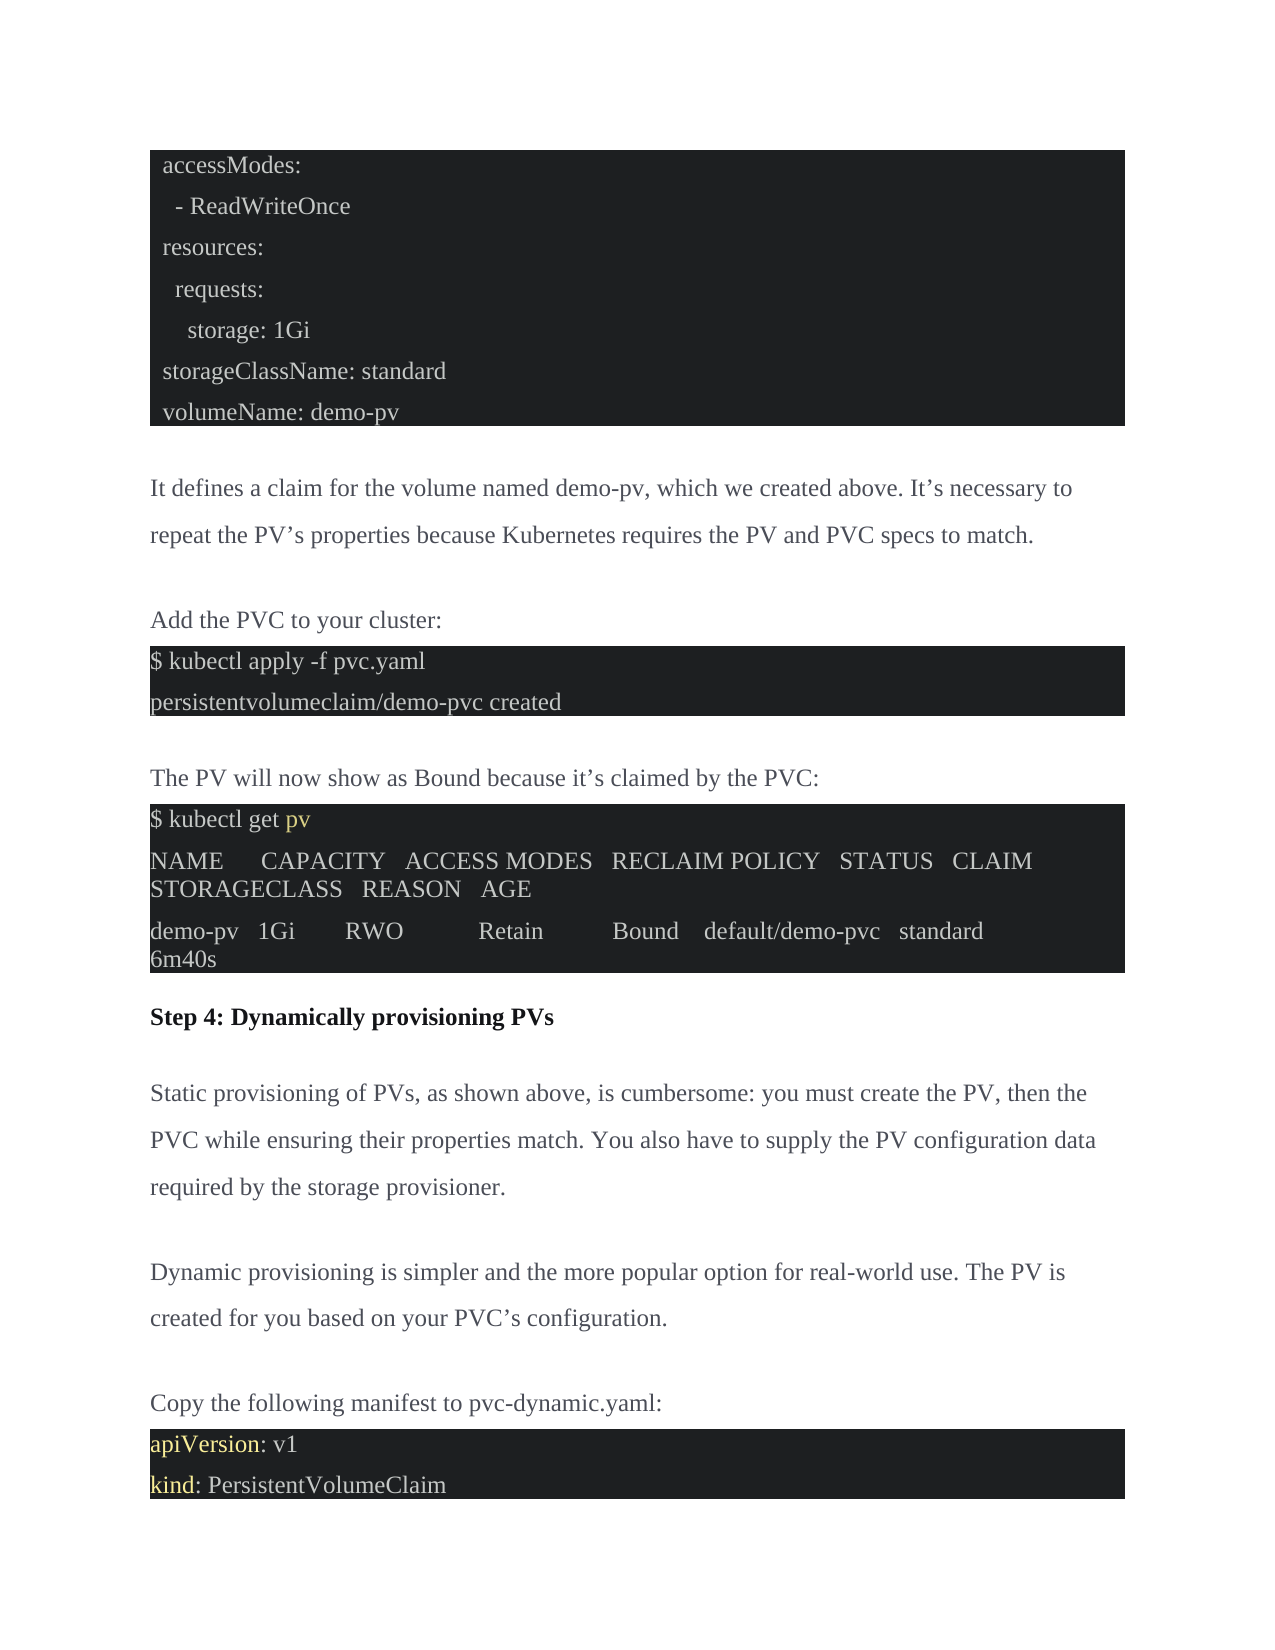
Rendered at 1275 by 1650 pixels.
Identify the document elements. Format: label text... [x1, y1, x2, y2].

text Dynamic provisioning is simpler and the more popular option for real-world use. The PV is created for you based on your PVC’s configuration. [150, 1238, 1125, 1332]
text resources: [150, 232, 1125, 261]
text It defines a claim for the volume named demo-pv, which we created above. It’s necessary to repeat the PV’s properties because Kubernetes requires the PV and PVC specs to match. [150, 455, 1125, 549]
text NAME CAPACITY ACCESS MODES RECLAIM POLICY STATUS CLAIM STORAGECLASS REASON AGE [150, 846, 1125, 903]
text The PV will now show as Bound because it’s claimed by the PVC: [150, 745, 1125, 792]
text Static provisioning of PVs, as shown above, is cumbersome: you must create the PV, then the PVC while ensuring their properties match. You also have to supply the PV configuration data required by the storage provisioner. [150, 1060, 1125, 1201]
text $ kubectl get pv [150, 804, 1125, 833]
text - ReadWriteOnce [150, 191, 1125, 220]
text apiVersion: v1 [150, 1429, 1125, 1458]
text Copy the following manifest to pvc-dynamic.yaml: [150, 1370, 1125, 1417]
text demo-pv 1Gi RWO Retain Bound default/demo-pvc standard 6m40s [150, 916, 1125, 973]
text storage: 1Gi [150, 315, 1125, 344]
text storageClassName: standard [150, 356, 1125, 385]
text $ kubectl apply -f pvc.yaml [150, 646, 1125, 675]
text Add the PVC to your cluster: [150, 587, 1125, 633]
text Step 4: Dynamically provisioning PVs [150, 1002, 1125, 1031]
text requests: [150, 274, 1125, 302]
text volumeName: demo-pv [150, 397, 1125, 426]
text persistentvolumeclaim/demo-pvc created [150, 687, 1125, 716]
text accessModes: [150, 150, 1125, 179]
text kind: PersistentVolumeClaim [150, 1470, 1125, 1499]
